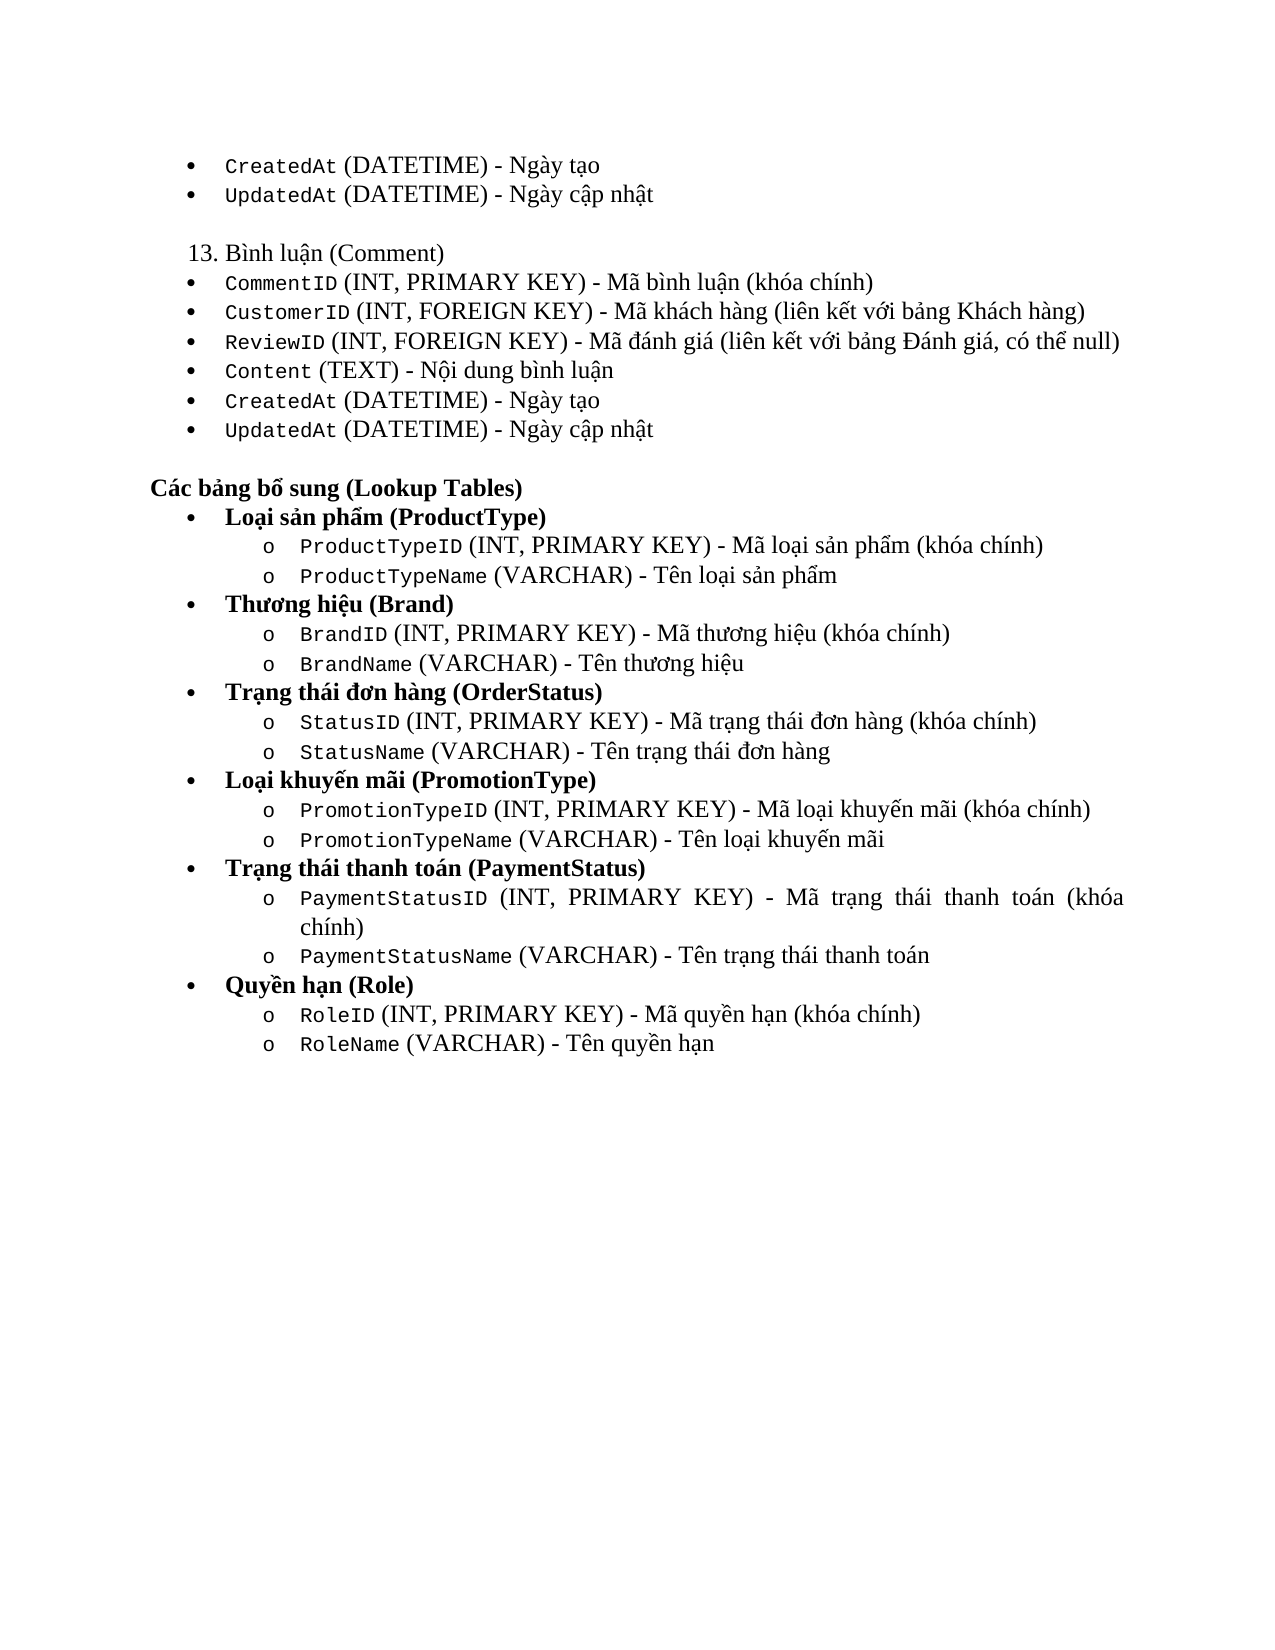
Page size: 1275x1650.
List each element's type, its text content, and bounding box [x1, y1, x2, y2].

list Content (TEXT) - Nội dung bình luận [187, 355, 1125, 385]
list CustomerID (INT, FOREIGN KEY) - Mã khách hàng (liên kết với bảng Khách hàng) [187, 296, 1125, 326]
list Quyền hạn (Role) [187, 970, 1125, 999]
list ProductTypeID (INT, PRIMARY KEY) - Mã loại sản phẩm (khóa chính) [262, 530, 1125, 560]
text Các bảng bổ sung (Lookup Tables) [150, 473, 1125, 502]
list CreatedAt (DATETIME) - Ngày tạo [187, 385, 1125, 414]
list ProductTypeName (VARCHAR) - Tên loại sản phẩm [262, 560, 1125, 589]
list Trạng thái thanh toán (PaymentStatus) [187, 853, 1125, 882]
list CreatedAt (DATETIME) - Ngày tạo [187, 150, 1125, 179]
list PromotionTypeID (INT, PRIMARY KEY) - Mã loại khuyến mãi (khóa chính) [262, 794, 1125, 824]
list Trạng thái đơn hàng (OrderStatus) [187, 677, 1125, 706]
list Loại khuyến mãi (PromotionType) [187, 765, 1125, 794]
list UpdatedAt (DATETIME) - Ngày cập nhật [187, 179, 1125, 209]
list RoleName (VARCHAR) - Tên quyền hạn [262, 1028, 1125, 1058]
list PromotionTypeName (VARCHAR) - Tên loại khuyến mãi [262, 824, 1125, 853]
list Thương hiệu (Brand) [187, 589, 1125, 618]
list RoleID (INT, PRIMARY KEY) - Mã quyền hạn (khóa chính) [262, 999, 1125, 1028]
list StatusName (VARCHAR) - Tên trạng thái đơn hàng [262, 736, 1125, 765]
list UpdatedAt (DATETIME) - Ngày cập nhật [187, 414, 1125, 444]
list ReviewID (INT, FOREIGN KEY) - Mã đánh giá (liên kết với bảng Đánh giá, có thể null) [187, 326, 1125, 355]
list Bình luận (Comment) [187, 238, 1125, 267]
list BrandName (VARCHAR) - Tên thương hiệu [262, 648, 1125, 677]
list BrandID (INT, PRIMARY KEY) - Mã thương hiệu (khóa chính) [262, 618, 1125, 648]
list StatusID (INT, PRIMARY KEY) - Mã trạng thái đơn hàng (khóa chính) [262, 706, 1125, 736]
list PaymentStatusName (VARCHAR) - Tên trạng thái thanh toán [262, 940, 1125, 970]
list PaymentStatusID (INT, PRIMARY KEY) - Mã trạng thái thanh toán (khóa chính) [262, 882, 1125, 940]
list CommentID (INT, PRIMARY KEY) - Mã bình luận (khóa chính) [187, 267, 1125, 296]
list Loại sản phẩm (ProductType) [187, 502, 1125, 530]
